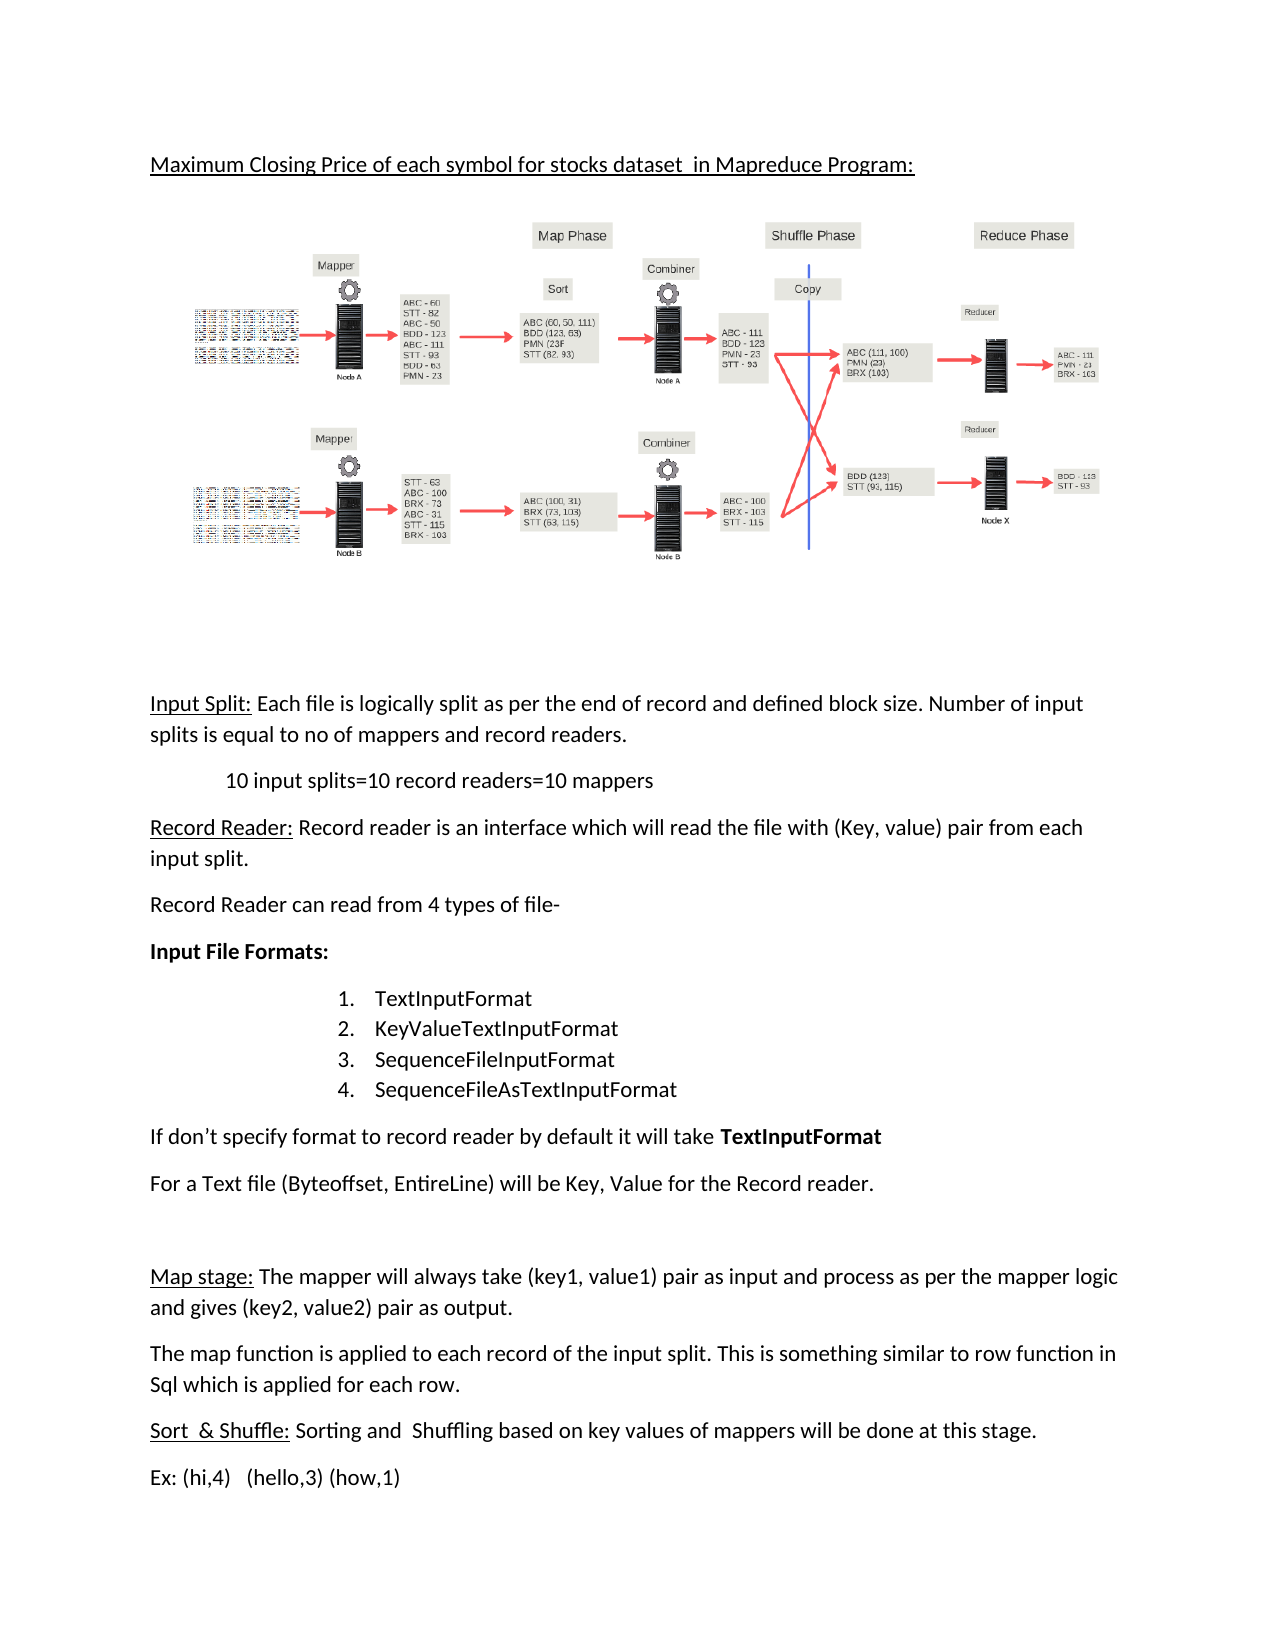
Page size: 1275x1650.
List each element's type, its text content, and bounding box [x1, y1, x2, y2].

text For a Text file (Byteoffset, EntireLine) will be Key, Value for the Record reader. [150, 1169, 1125, 1197]
list TextInputFormat [337, 984, 1125, 1012]
text Ex: (hi,4) (hello,3) (how,1) [150, 1463, 1125, 1491]
text Record Reader can read from 4 types of file- [150, 891, 1125, 918]
text Input File Formats: [150, 937, 1125, 965]
list SequenceFileInputFormat [337, 1045, 1125, 1073]
text Maximum Closing Price of each symbol for stocks dataset in Mapreduce Program: [150, 150, 1125, 178]
text If don’t specify format to record reader by default it will take TextInputFormat [150, 1122, 1125, 1150]
text Sort & Shuffle: Sorting and Shuffling based on key values of mappers will be done at this stage. [150, 1417, 1125, 1444]
text Map stage: The mapper will always take (key1, value1) pair as input and process as per the mapper logic and gives (key2, value2) pair as output. [150, 1262, 1125, 1321]
text Record Reader: Record reader is an interface which will read the file with (Key, value) pair from each input split. [150, 813, 1125, 872]
list SequenceFileAsTextInputFormat [337, 1075, 1125, 1103]
list KeyValueTextInputFormat [337, 1014, 1125, 1042]
text The map function is applied to each record of the input split. This is something similar to row function in Sql which is applied for each row. [150, 1339, 1125, 1398]
picture [150, 196, 1125, 577]
text 10 input splits=10 record readers=10 mappers [150, 767, 1125, 794]
text Input Split: Each file is logically split as per the end of record and defined block size. Number of input splits is equal to no of mappers and record readers. [150, 689, 1125, 748]
